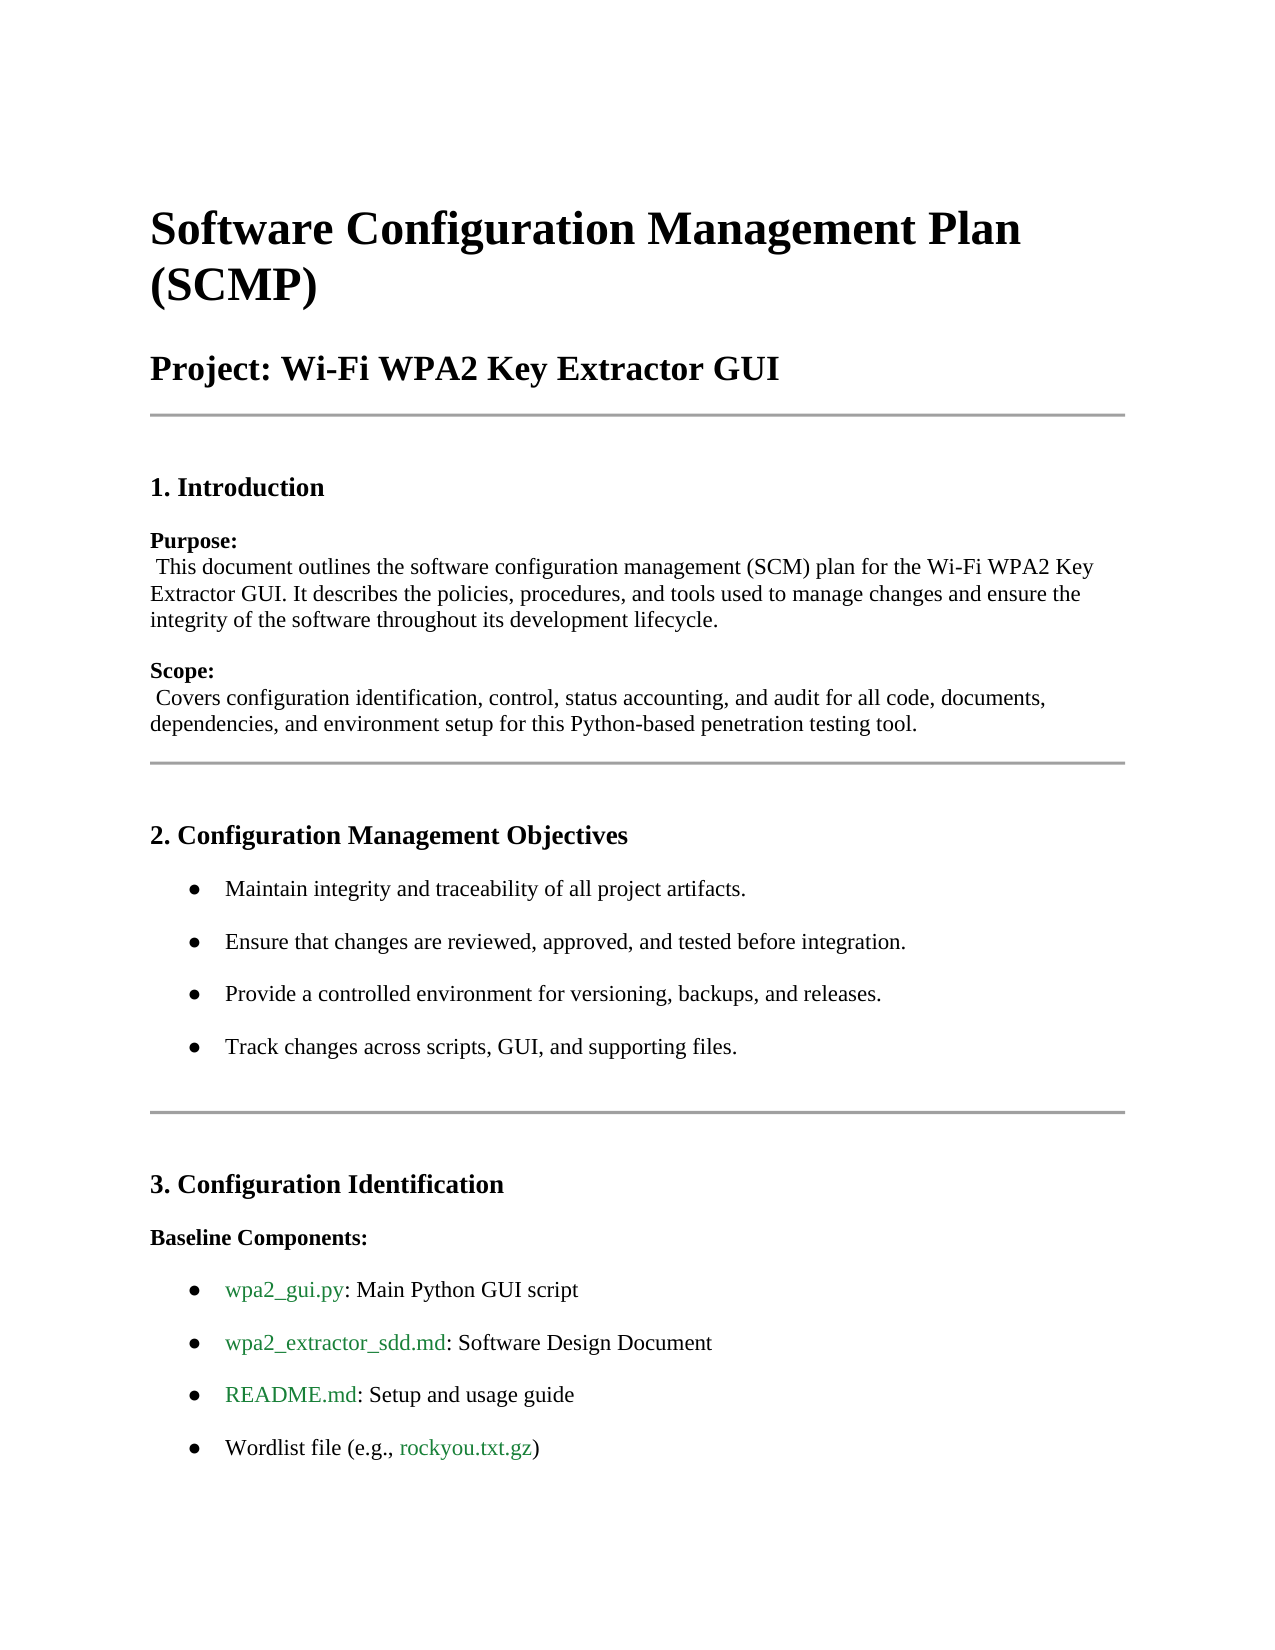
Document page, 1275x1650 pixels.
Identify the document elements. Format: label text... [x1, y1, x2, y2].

text Scope: Covers configuration identification, control, status accounting, and audit for all code, documents, dependencies, and environment setup for this Python-based penetration testing tool. [150, 657, 1125, 737]
list Ensure that changes are reviewed, approved, and tested before integration. [187, 928, 1125, 981]
list Maintain integrity and traceability of all project artifacts. [187, 875, 1125, 928]
list Track changes across scripts, GUI, and supporting files. [187, 1033, 1125, 1086]
text Baseline Components: [150, 1224, 1125, 1251]
list Provide a controlled environment for versioning, backups, and releases. [187, 981, 1125, 1033]
subtitle Project: Wi-Fi WPA2 Key Extractor GUI [150, 348, 1125, 388]
text Purpose: This document outlines the software configuration management (SCM) plan for the Wi-Fi WPA2 Key Extractor GUI. It describes the policies, procedures, and tools used to manage changes and ensure the integrity of the software throughout its development lifecycle. [150, 527, 1125, 632]
subtitle 2. Configuration Management Objectives [150, 819, 1125, 850]
subtitle 1. Introduction [150, 471, 1125, 502]
list wpa2_gui.py: Main Python GUI script [187, 1276, 1125, 1328]
subtitle Software Configuration Management Plan (SCMP) [150, 200, 1125, 310]
list Wordlist file (e.g., rockyou.txt.gz) [187, 1434, 1125, 1487]
subtitle 3. Configuration Identification [150, 1168, 1125, 1199]
list wpa2_extractor_sdd.md: Software Design Document [187, 1328, 1125, 1381]
list README.md: Setup and usage guide [187, 1381, 1125, 1434]
